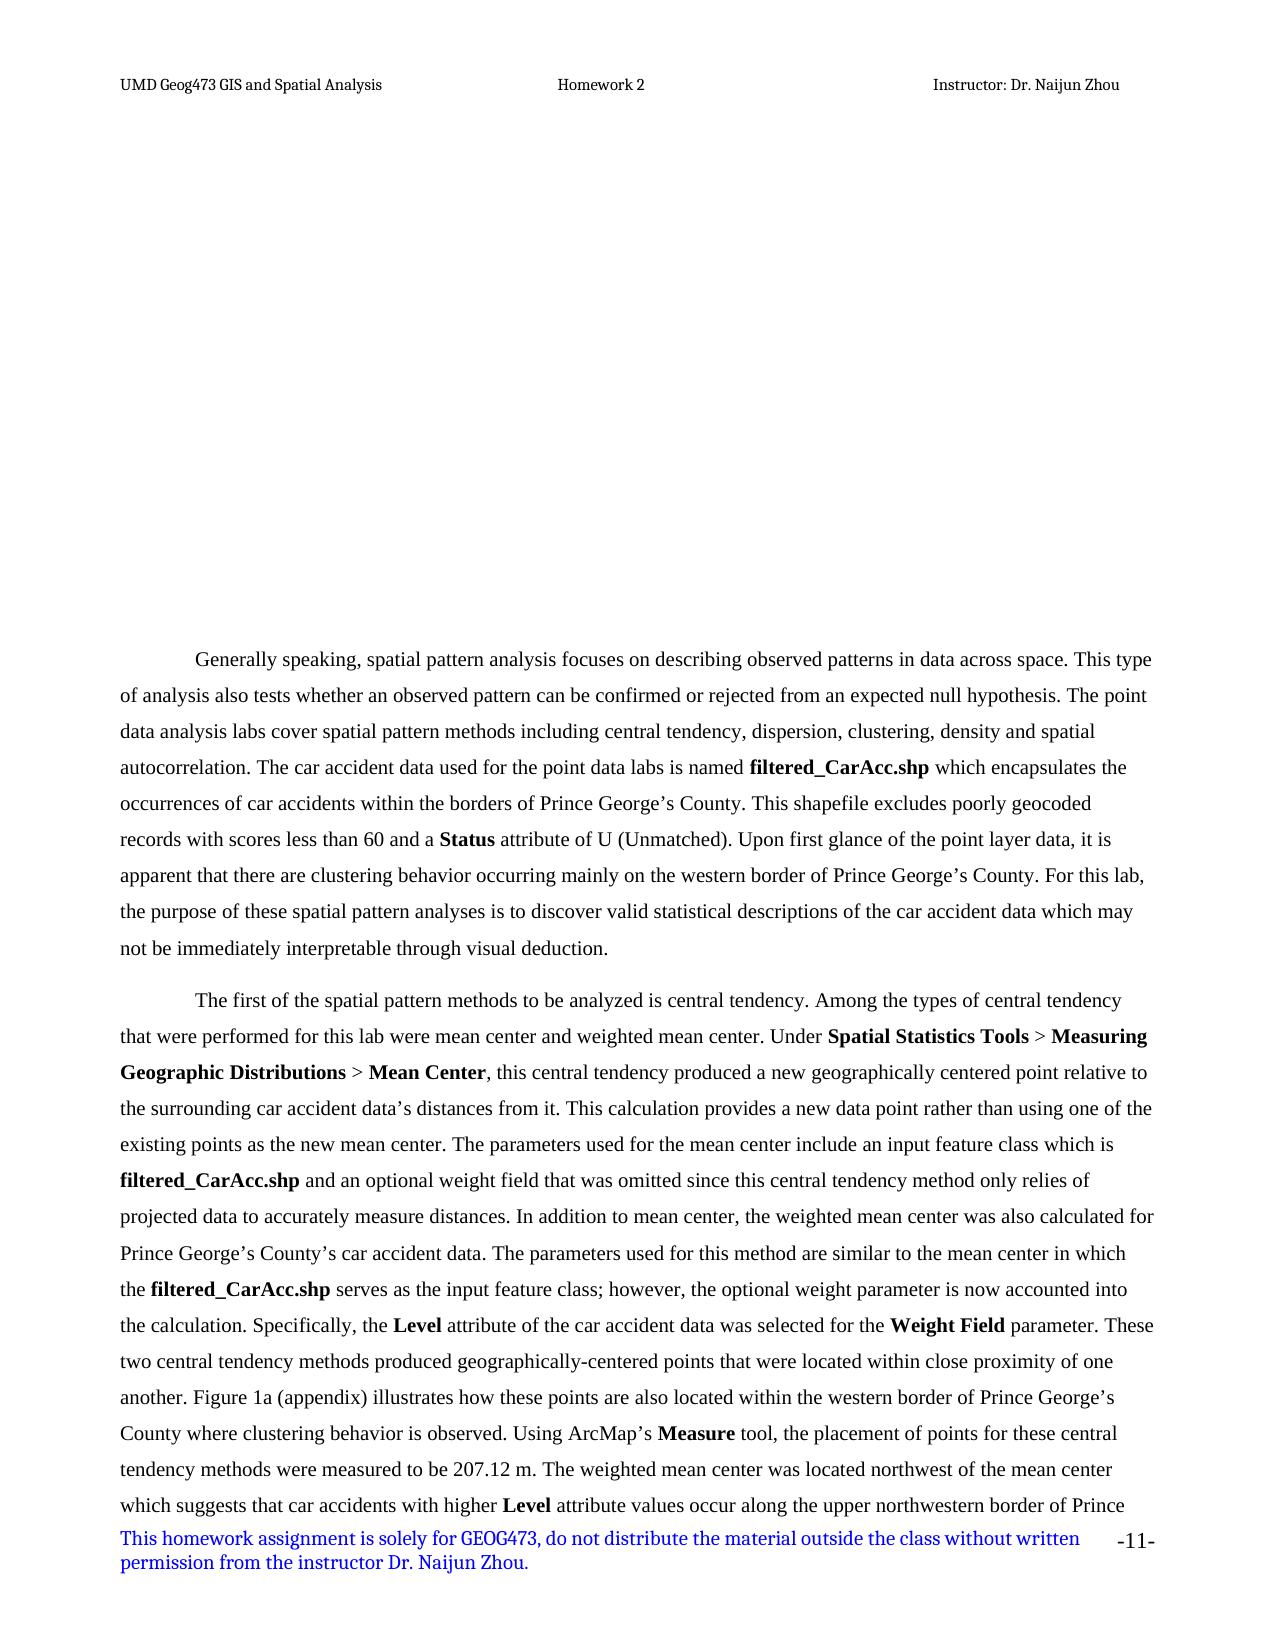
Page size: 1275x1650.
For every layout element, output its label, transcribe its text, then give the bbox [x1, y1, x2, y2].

text Generally speaking, spatial pattern analysis focuses on describing observed patterns in data across space. This type of analysis also tests whether an observed pattern can be confirmed or rejected from an expected null hypothesis. The point data analysis labs cover spatial pattern methods including central tendency, dispersion, clustering, density and spatial autocorrelation. The car accident data used for the point data labs is named filtered_CarAcc.shp which encapsulates the occurrences of car accidents within the borders of Prince George’s County. This shapefile excludes poorly geocoded records with scores less than 60 and a Status attribute of U (Unmatched). Upon first glance of the point layer data, it is apparent that there are clustering behavior occurring mainly on the western border of Prince George’s County. For this lab, the purpose of these spatial pattern analyses is to discover valid statistical descriptions of the car accident data which may not be immediately interpretable through visual deduction. [120, 647, 1155, 959]
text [120, 988, 1155, 1517]
